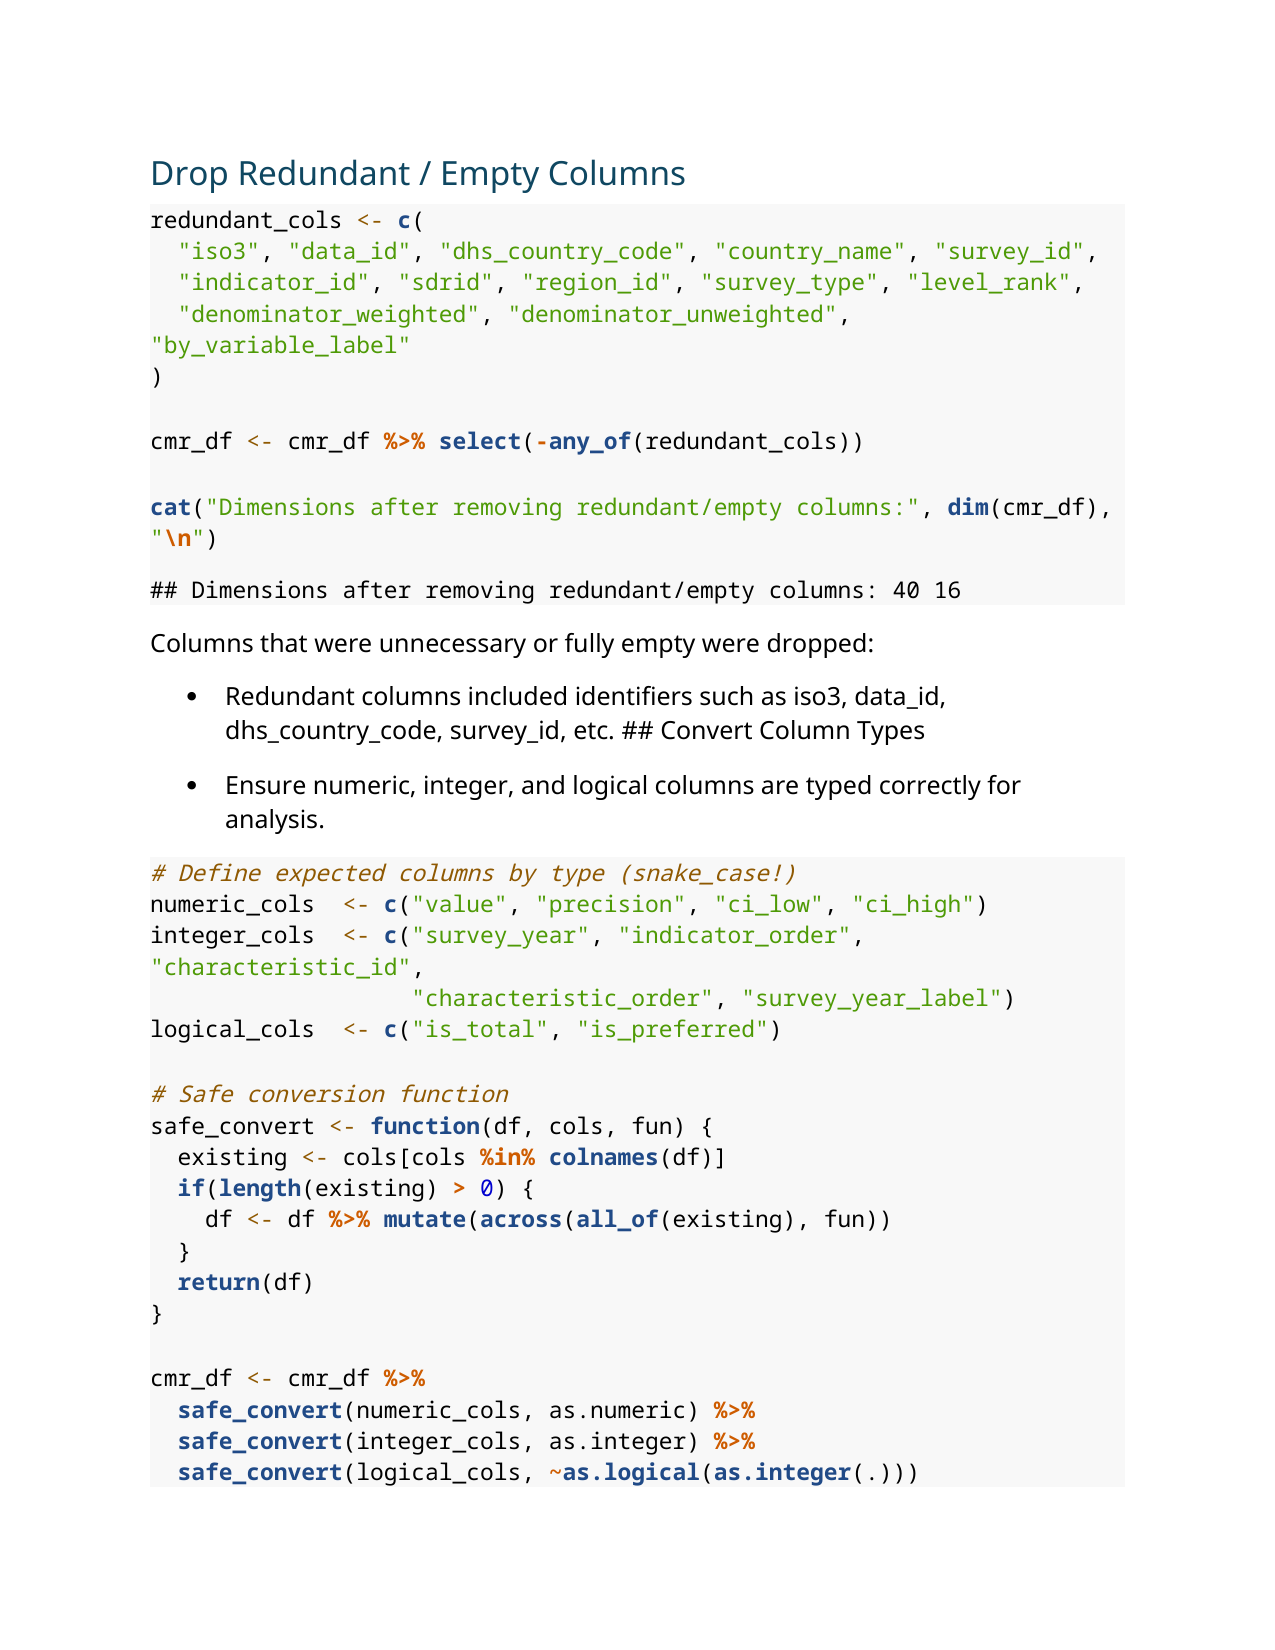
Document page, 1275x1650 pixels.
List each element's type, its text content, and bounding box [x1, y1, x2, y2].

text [150, 857, 1125, 1487]
text ## Dimensions after removing redundant/empty columns: 40 16 [150, 574, 1125, 605]
list Redundant columns included identifiers such as iso3, data_id, dhs_country_code, survey_id, etc. ## Convert Column Types [187, 679, 1125, 747]
list Ensure numeric, integer, and logical columns are typed correctly for analysis. [187, 768, 1125, 836]
text redundant_cols <- c( "iso3", "data_id", "dhs_country_code", "country_name", "survey_id", "indicator_id", "sdrid", "region_id", "survey_type", "level_rank", "denominator_weighted", "denominator_unweighted", "by_variable_label" ) cmr_df <- cmr_df %>% select(-any_of(redundant_cols)) cat("Dimensions after removing redundant/empty columns:", dim(cmr_df), "\n") [150, 204, 1125, 553]
text Columns that were unnecessary or fully empty were dropped: [150, 626, 1125, 660]
subtitle Drop Redundant / Empty Columns [150, 150, 1125, 195]
